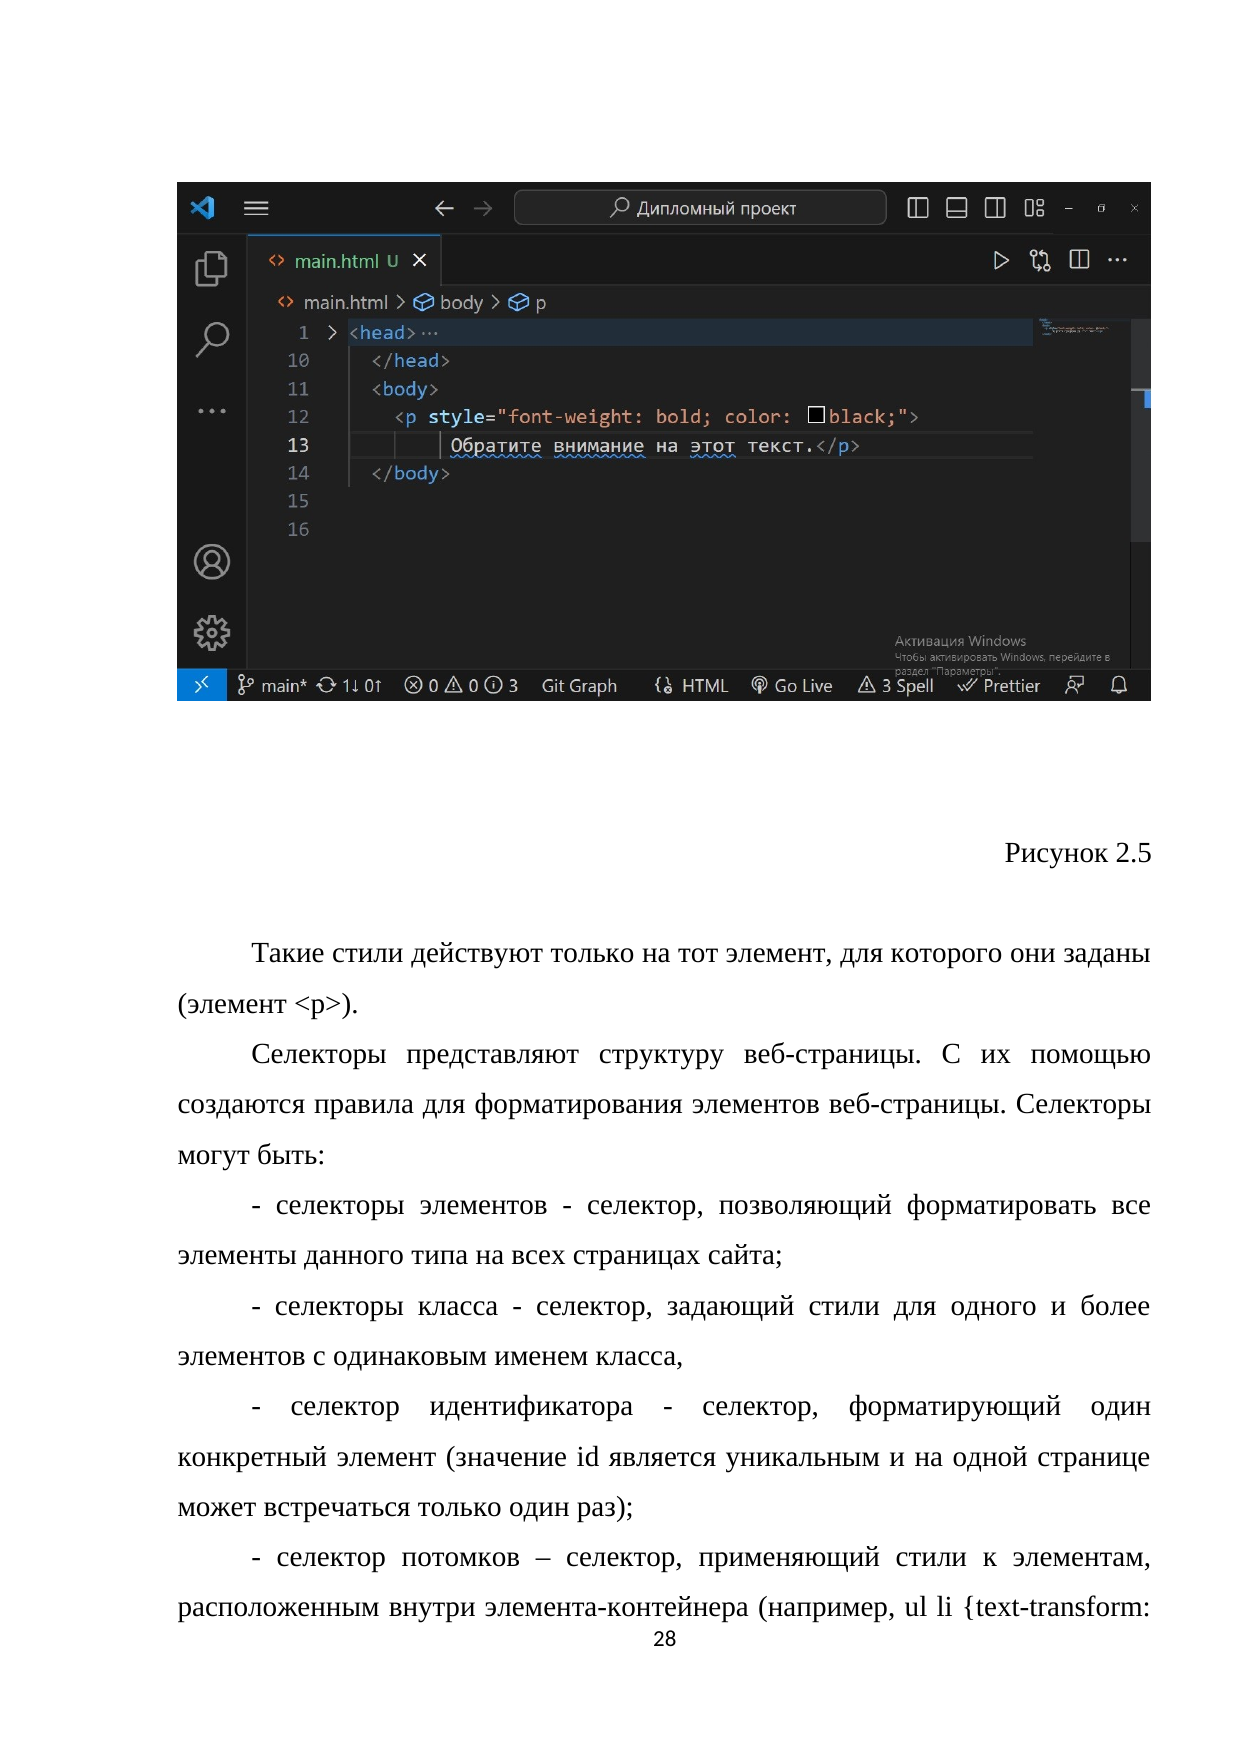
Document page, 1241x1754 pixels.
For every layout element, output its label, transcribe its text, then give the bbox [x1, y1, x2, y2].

text - селектор идентификатора - селектор, форматирующий один конкретный элемент (значение id является уникальным и на одной странице может встречаться только один раз); [177, 1388, 1152, 1522]
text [177, 1539, 1152, 1623]
text Такие стили действуют только на тот элемент, для которого они заданы (элемент <p>). [177, 936, 1152, 1019]
text - селекторы элементов - селектор, позволяющий форматировать все элементы данного типа на всех страницах сайта; [177, 1187, 1152, 1271]
text Селекторы представляют структуру веб-страницы. С их помощью создаются правила для форматирования элементов веб-страницы. Селекторы могут быть: [177, 1036, 1152, 1170]
text - селекторы класса - селектор, задающий стили для одного и более элементов с одинаковым именем класса, [177, 1288, 1152, 1372]
text Рисунок 2.5 [177, 835, 1152, 868]
picture [177, 182, 1152, 701]
